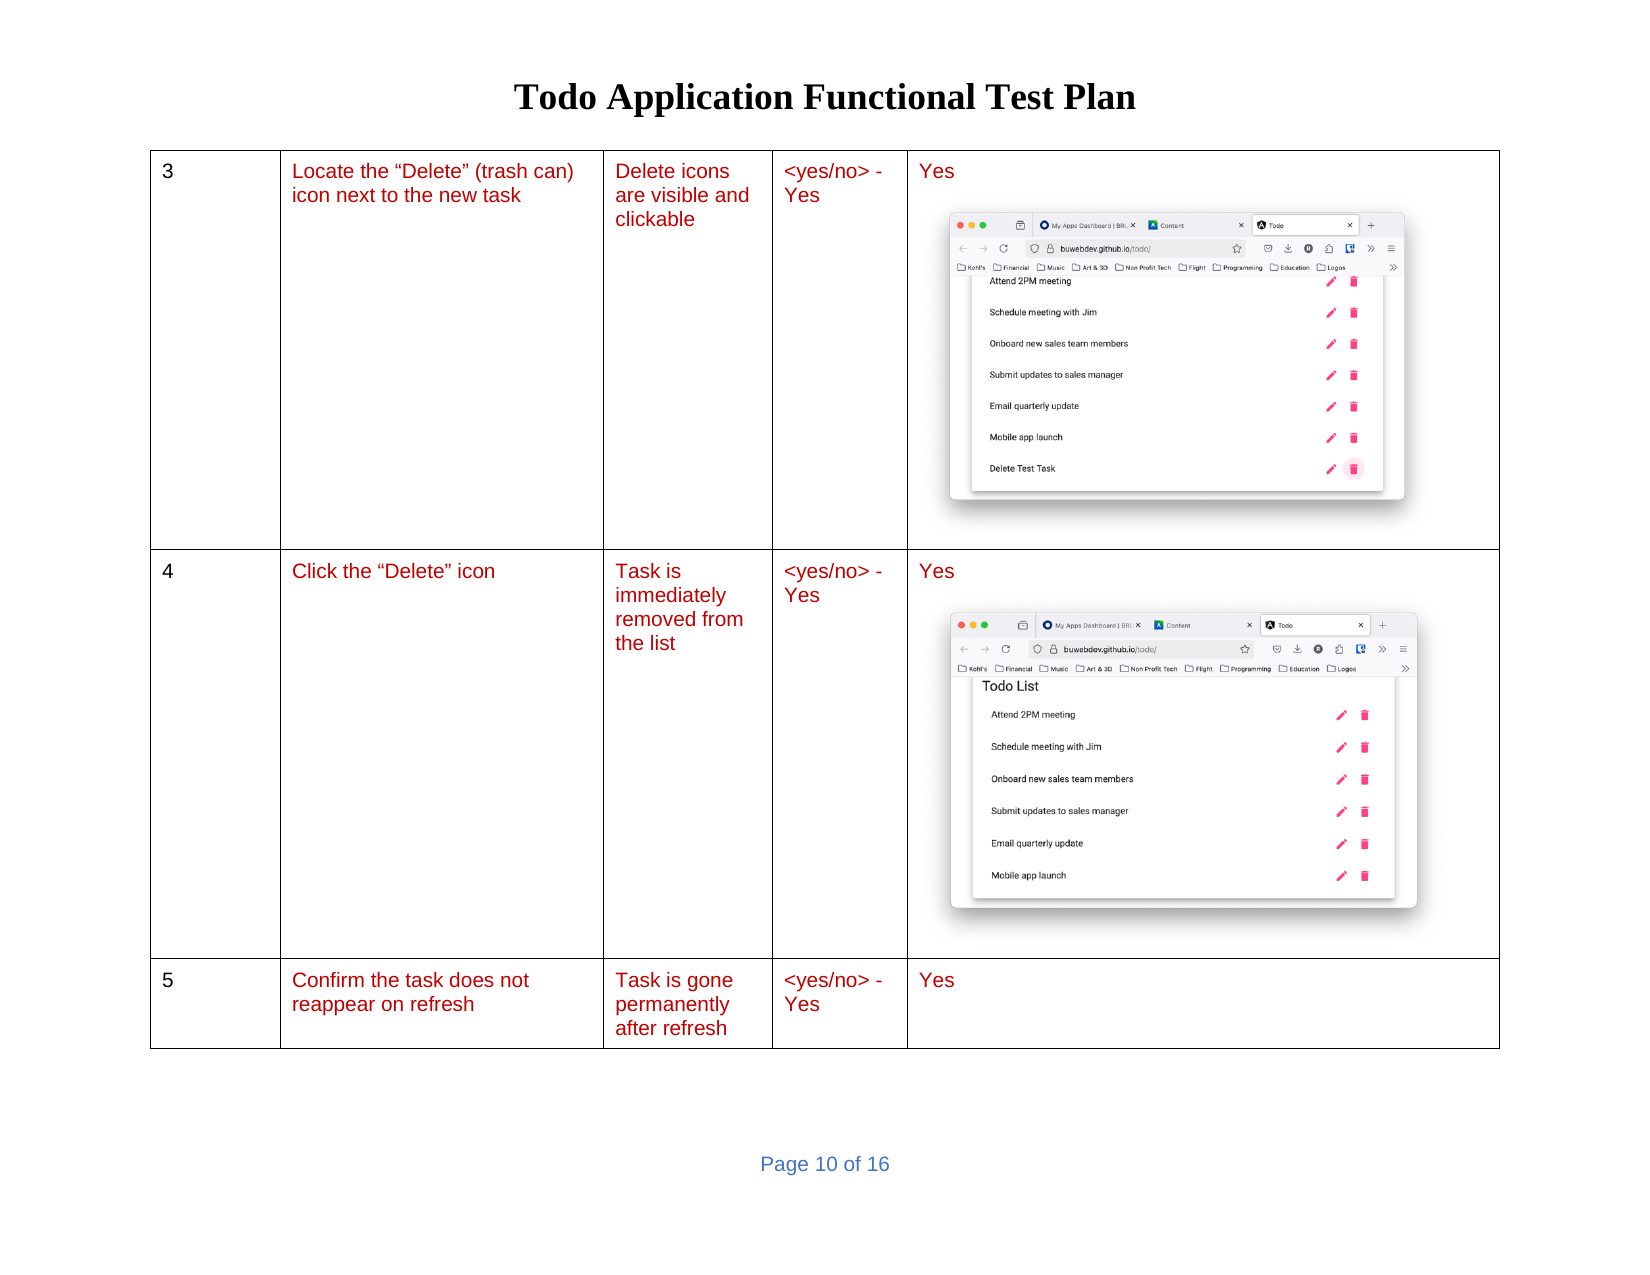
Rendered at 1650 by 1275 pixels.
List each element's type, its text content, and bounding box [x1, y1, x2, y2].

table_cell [281, 959, 603, 1048]
table_cell <yes/no> - Yes [773, 151, 907, 549]
picture [918, 591, 1449, 950]
table_cell Yes [908, 151, 1499, 549]
table_cell Click the “Delete” icon [281, 550, 603, 958]
picture [918, 191, 1435, 541]
table_cell Yes [908, 550, 1499, 958]
table_cell <yes/no> - Yes [773, 959, 907, 1048]
table_cell Delete icons are visible and clickable [604, 151, 772, 549]
table_cell <yes/no> - Yes [773, 550, 907, 958]
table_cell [604, 959, 772, 1048]
table_cell Locate the “Delete” (trash can) icon next to the new task [281, 151, 603, 549]
table_cell Task is immediately removed from the list [604, 550, 772, 958]
table_cell 4 [151, 550, 280, 958]
table_cell 5 [151, 959, 280, 1048]
table_cell 3 [151, 151, 280, 549]
table_cell Yes [908, 959, 1499, 1048]
